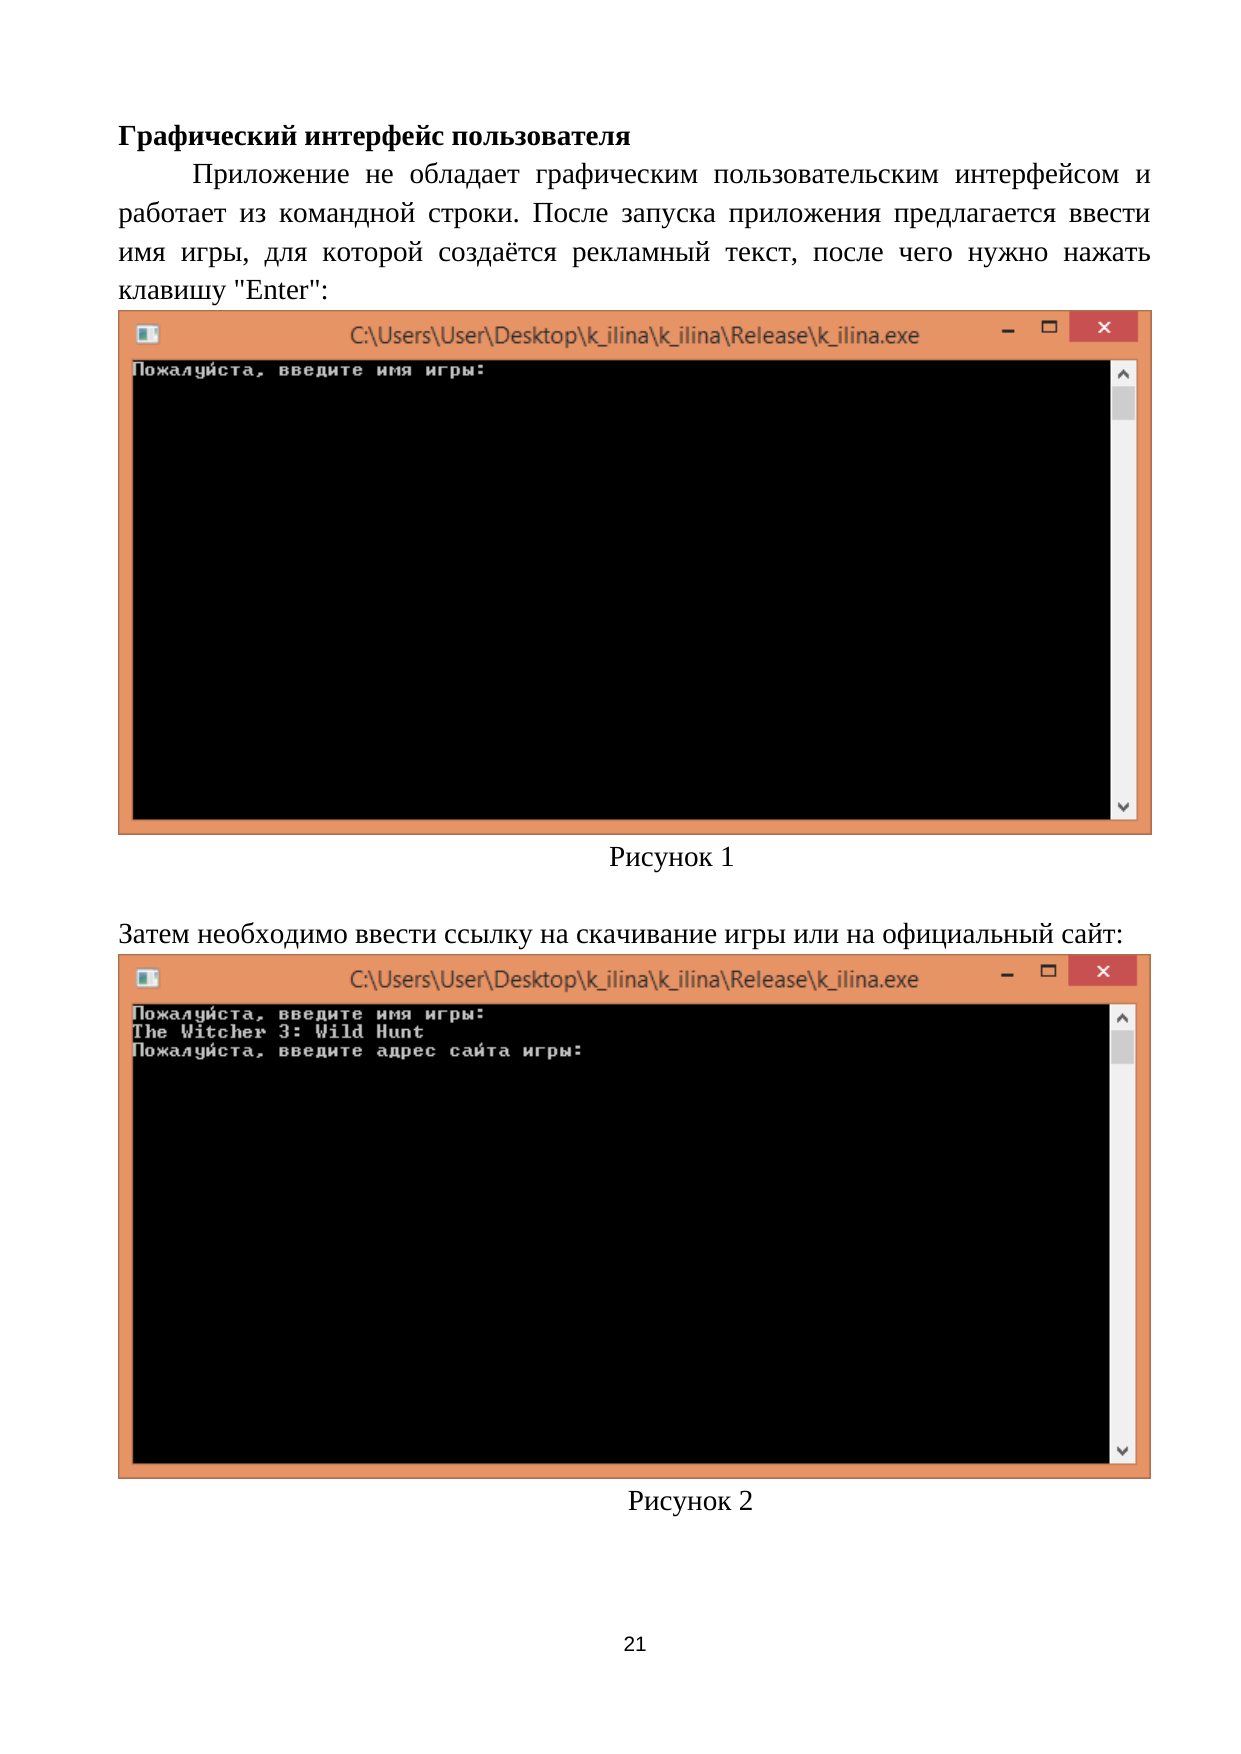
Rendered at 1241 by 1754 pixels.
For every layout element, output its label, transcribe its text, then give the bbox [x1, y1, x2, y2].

text Приложение не обладает графическим пользовательским интерфейсом и работает из командной строки. После запуска приложения предлагается ввести имя игры, для которой создаётся рекламный текст, после чего нужно нажать клавишу "Enter": [118, 157, 1152, 306]
text Затем необходимо ввести ссылку на скачивание игры или на официальный сайт: [118, 916, 1152, 950]
text Рисунок 2 [229, 1483, 1152, 1517]
text Графический интерфейс пользователя [118, 118, 1152, 152]
picture [118, 310, 1152, 835]
picture [118, 954, 1151, 1479]
text Рисунок 1 [118, 839, 1152, 873]
